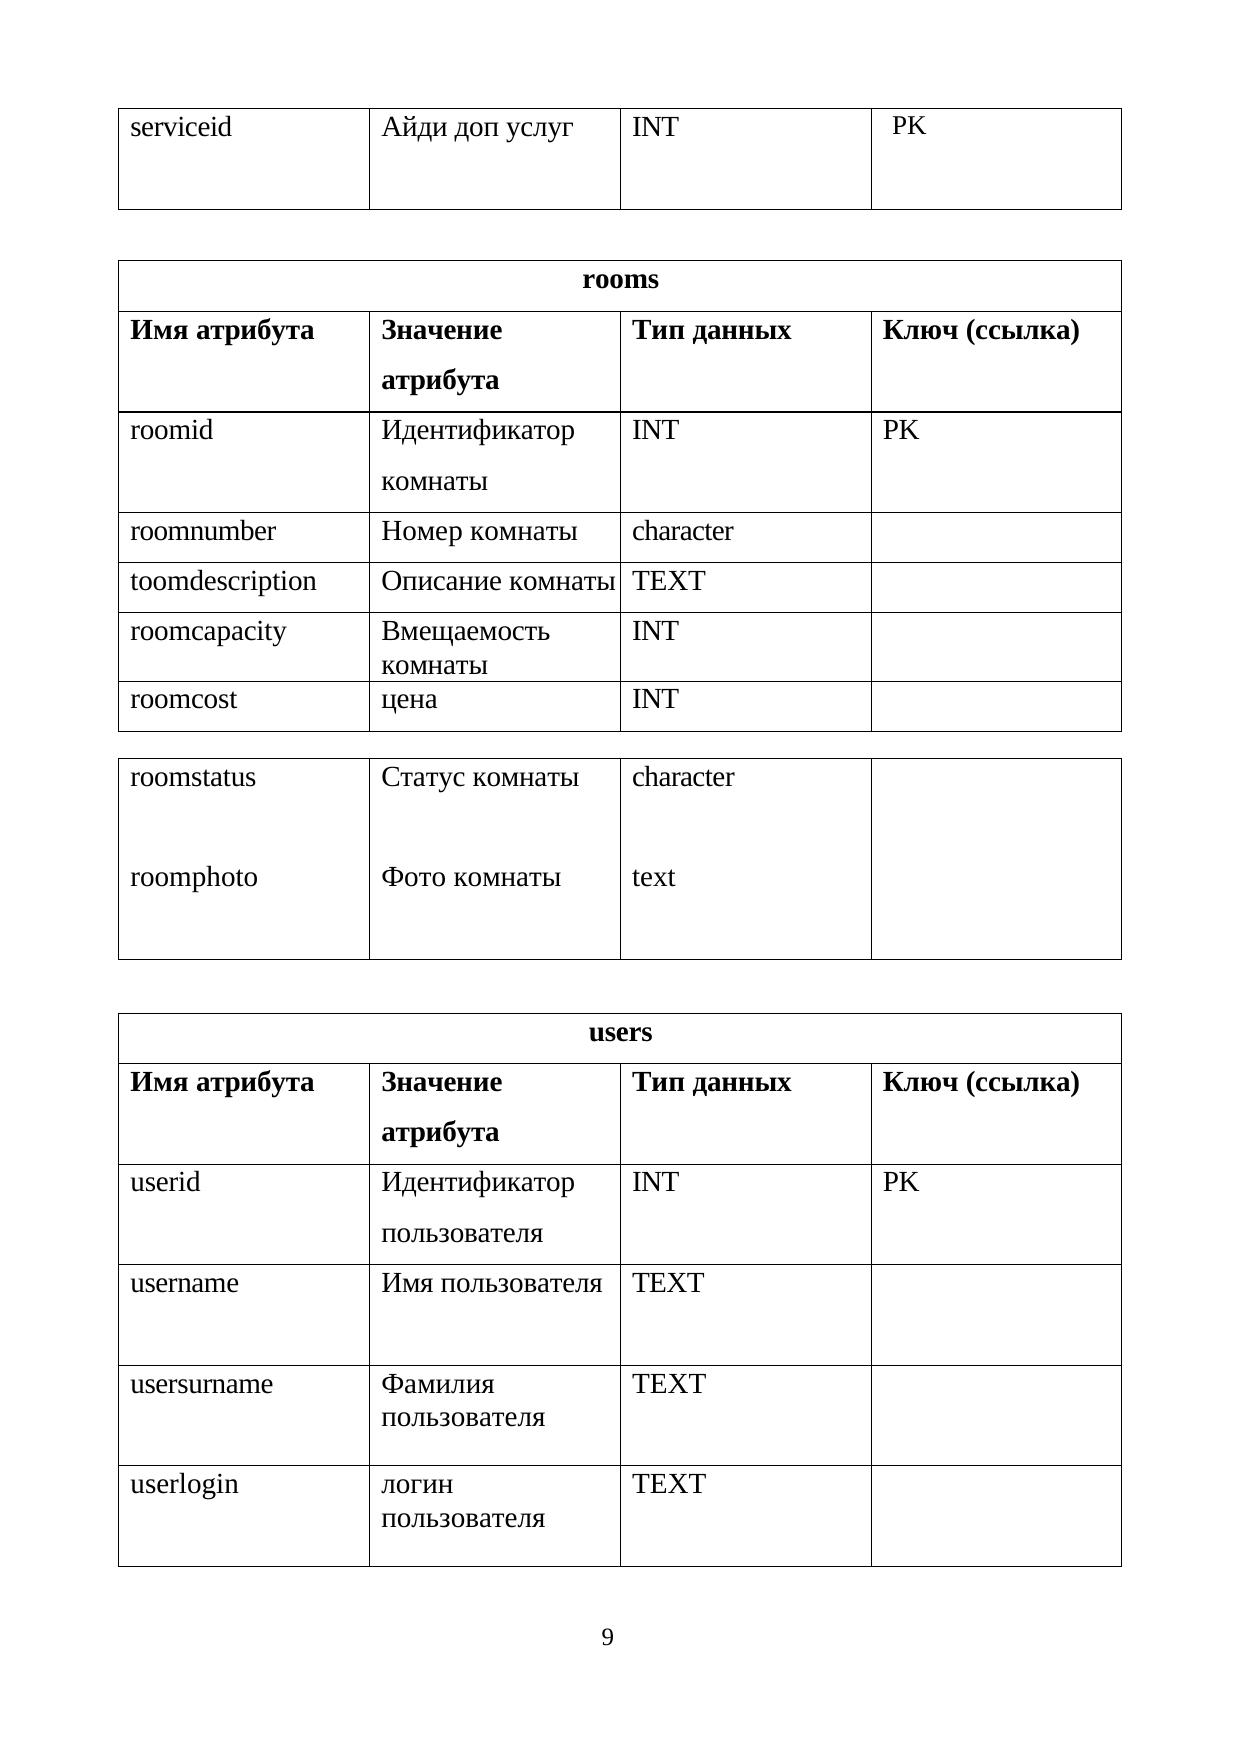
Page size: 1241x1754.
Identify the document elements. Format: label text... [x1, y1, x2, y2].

table_cell [872, 563, 1121, 612]
table_cell [872, 682, 1121, 731]
table_cell Тип данных [621, 1064, 871, 1163]
table_cell Значение атрибута [370, 312, 620, 411]
table_cell roomcapacity [119, 613, 369, 681]
table_cell INT [621, 413, 871, 512]
table_cell text [621, 859, 871, 959]
table_cell Фото комнаты [370, 859, 620, 959]
table_cell Описание комнаты [370, 563, 620, 612]
table_cell TEXT [621, 1366, 871, 1465]
table_cell usersurname [119, 1366, 369, 1465]
table_cell Тип данных [621, 312, 871, 411]
table_header character [621, 759, 871, 859]
table_cell INT [621, 613, 871, 681]
table_cell Имя атрибута [119, 312, 369, 411]
table_cell [872, 859, 1121, 959]
table_cell Айди доп услуг [370, 109, 620, 209]
table_cell [872, 1366, 1121, 1465]
table_cell [872, 613, 1121, 681]
table_cell userlogin [119, 1466, 369, 1566]
table_cell логин пользователя [370, 1466, 620, 1566]
table_cell serviceid [119, 109, 369, 209]
table_cell roomid [119, 413, 369, 512]
table_cell toomdescription [119, 563, 369, 612]
table_header Статус комнаты [370, 759, 620, 859]
table_cell roomphoto [119, 859, 369, 959]
table_cell PK [872, 413, 1121, 512]
table_cell Фамилия пользователя [370, 1366, 620, 1465]
table_header [872, 759, 1121, 859]
table_cell PK [872, 109, 1121, 209]
table_cell PK [872, 1165, 1121, 1264]
table_cell roomnumber [119, 513, 369, 562]
table_cell INT [621, 682, 871, 731]
table_cell Номер комнаты [370, 513, 620, 562]
table_cell Ключ (ссылка) [872, 1064, 1121, 1163]
table_cell TEXT [621, 563, 871, 612]
table_cell username [119, 1265, 369, 1364]
table_cell Значение атрибута [370, 1064, 620, 1163]
table_cell [872, 1265, 1121, 1364]
table_cell [872, 513, 1121, 562]
table_cell userid [119, 1165, 369, 1264]
table_cell Имя пользователя [370, 1265, 620, 1364]
table_cell INT [621, 1165, 871, 1264]
table_cell Вмещаемость комнаты [370, 613, 620, 681]
table_header roomstatus [119, 759, 369, 859]
table_cell INT [621, 109, 871, 209]
table_cell TEXT [621, 1466, 871, 1566]
table_cell [872, 1466, 1121, 1566]
table_cell Ключ (ссылка) [872, 312, 1121, 411]
table_cell Идентификатор комнаты [370, 413, 620, 512]
table_cell character [621, 513, 871, 562]
table_cell roomcost [119, 682, 369, 731]
table_header users [119, 1014, 1121, 1063]
table_cell TEXT [621, 1265, 871, 1364]
table_header rooms [119, 261, 1121, 311]
table_cell Имя атрибута [119, 1064, 369, 1163]
table_cell Идентификатор пользователя [370, 1165, 620, 1264]
table_cell цена [370, 682, 620, 731]
